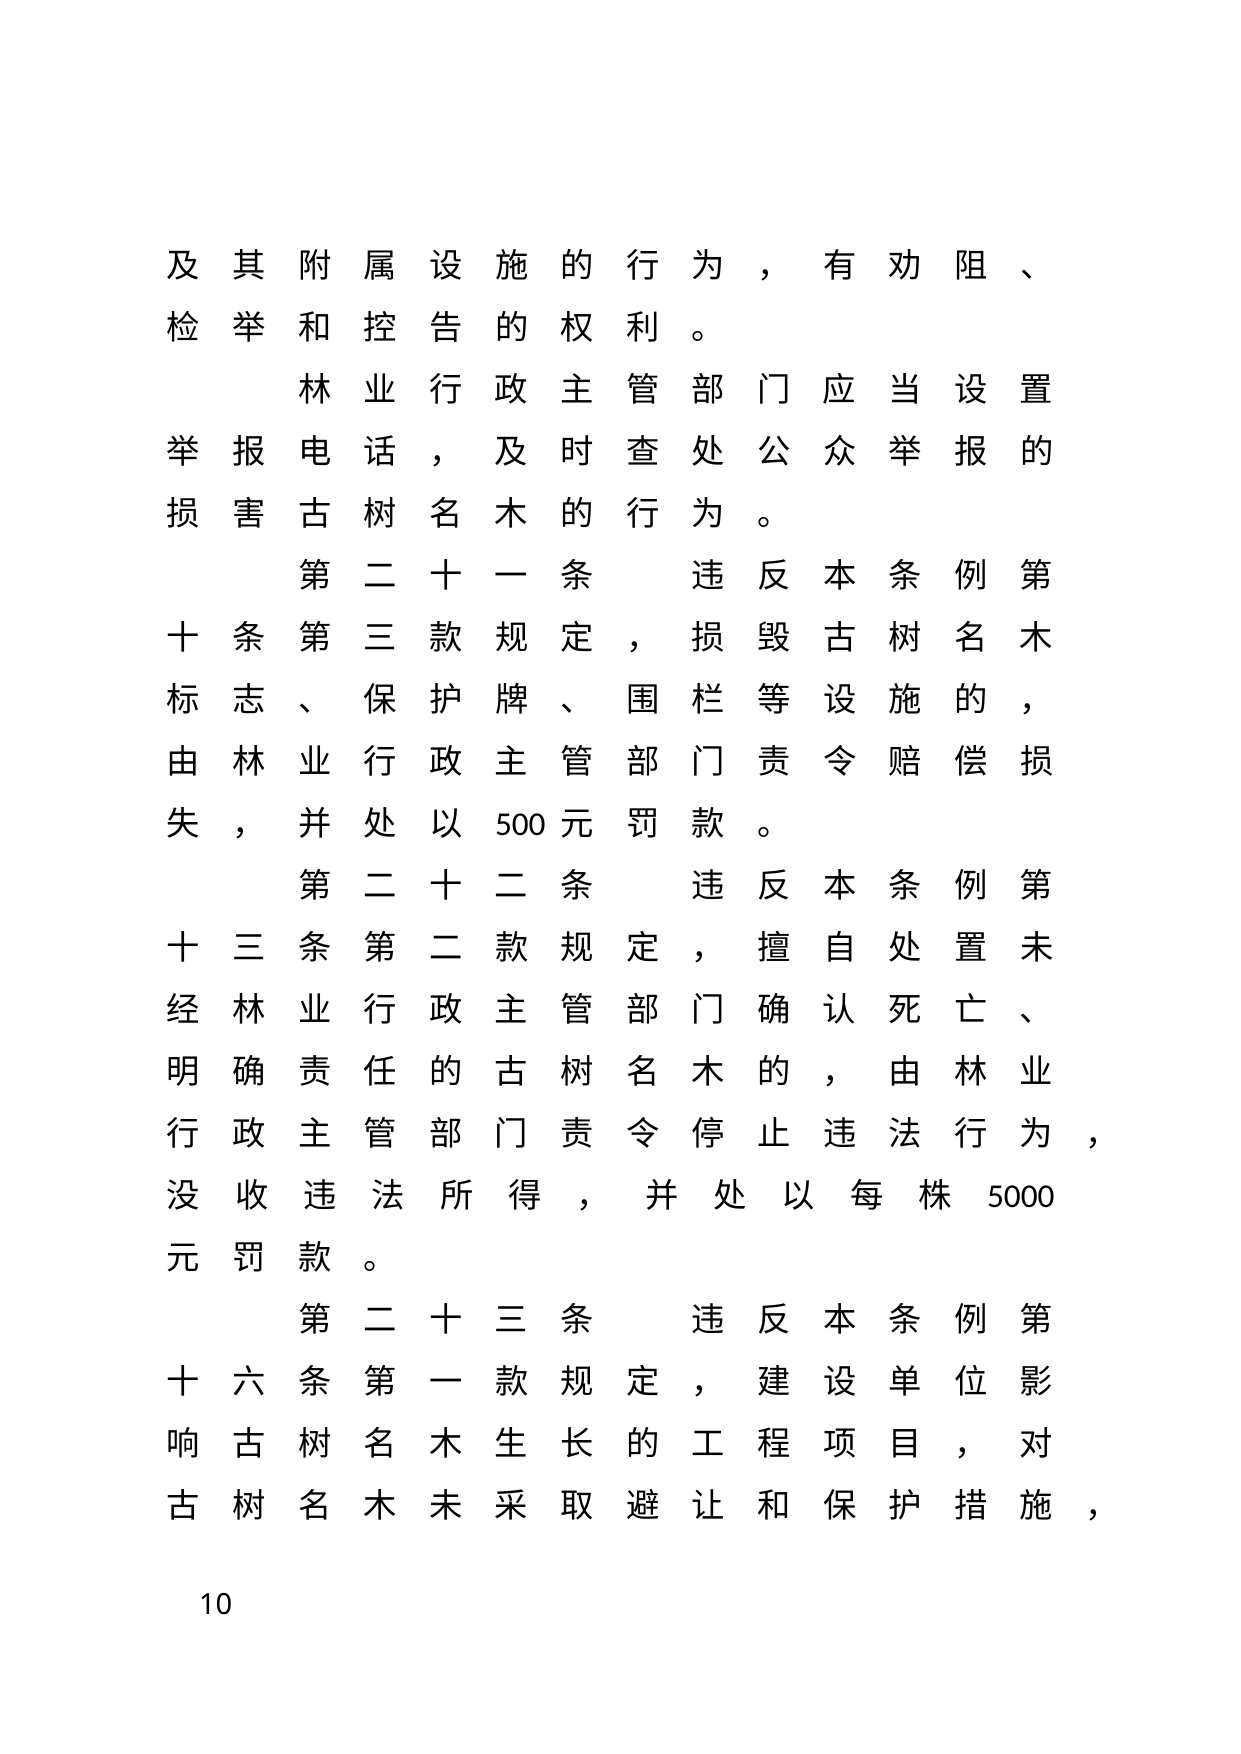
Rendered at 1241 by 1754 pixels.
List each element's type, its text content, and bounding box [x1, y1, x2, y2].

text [167, 1286, 1085, 1534]
text 第二十一条 违反本条例第十条第三款规定，损毁古树名木标志、保护牌、围栏等设施的，由林业行政主管部门责令赔偿损失，并处以500元罚款。 [167, 542, 1085, 852]
text 第二十二条 违反本条例第十三条第二款规定，擅自处置未经林业行政主管部门确认死亡、明确责任的古树名木的，由林业行政主管部门责令停止违法行为，没收违法所得，并处以每株5000元罚款。 [167, 852, 1085, 1286]
text 林业行政主管部门应当设置举报电话，及时查处公众举报的损害古树名木的行为。 [167, 356, 1085, 542]
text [167, 232, 1085, 356]
